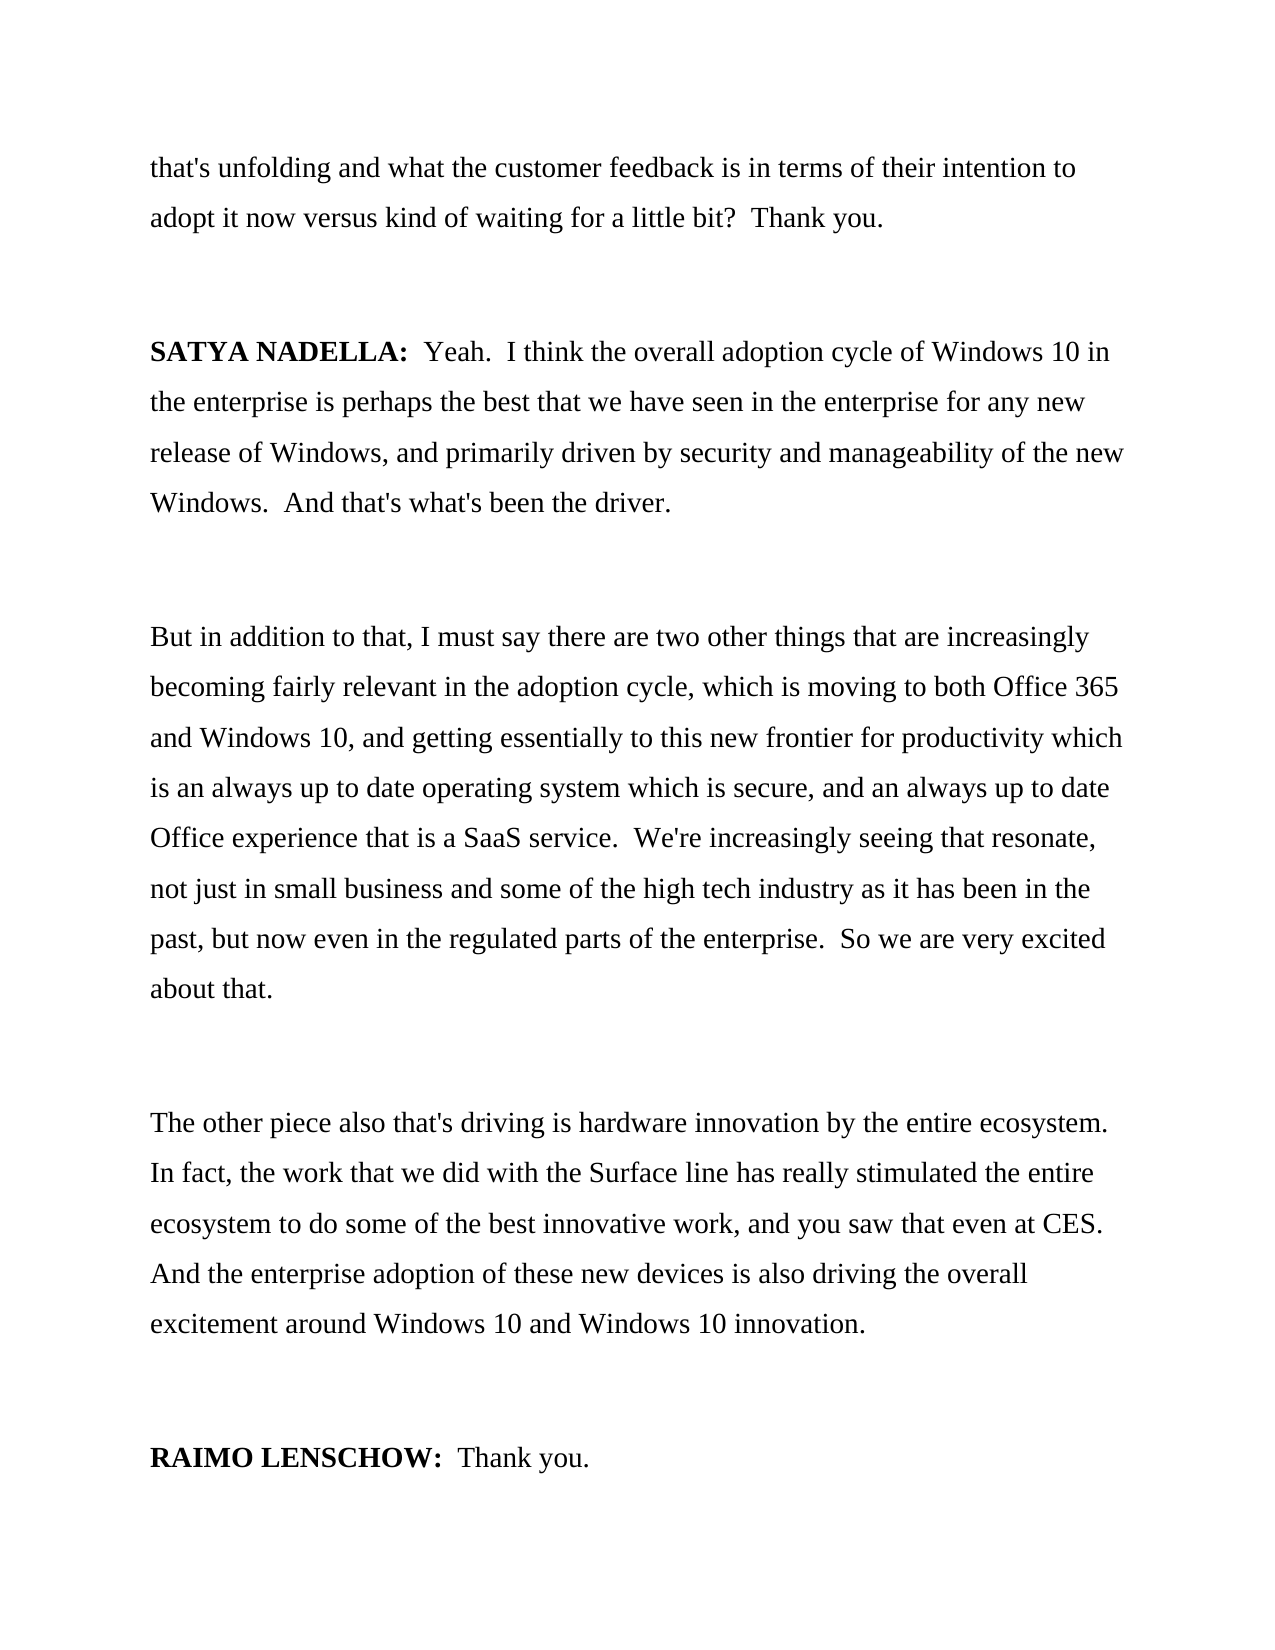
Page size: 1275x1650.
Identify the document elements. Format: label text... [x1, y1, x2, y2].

text RAIMO LENSCHOW: Thank you. [150, 1441, 1125, 1474]
text The other piece also that's driving is hardware innovation by the entire ecosystem. In fact, the work that we did with the Surface line has really stimulated the entire ecosystem to do some of the best innovative work, and you saw that even at CES. And the enterprise adoption of these new devices is also driving the overall excitement around Windows 10 and Windows 10 innovation. [150, 1105, 1125, 1340]
text But in addition to that, I must say there are two other things that are increasingly becoming fairly relevant in the adoption cycle, which is moving to both Office 365 and Windows 10, and getting essentially to this new frontier for productivity which is an always up to date operating system which is secure, and an always up to date Office experience that is a SaaS service. We're increasingly seeing that resonate, not just in small business and some of the high tech industry as it has been in the past, but now even in the regulated parts of the enterprise. So we are very excited about that. [150, 619, 1125, 1005]
text SATYA NADELLA: Yeah. I think the overall adoption cycle of Windows 10 in the enterprise is perhaps the best that we have seen in the enterprise for any new release of Windows, and primarily driven by security and manageability of the new Windows. And that's what's been the driver. [150, 334, 1125, 519]
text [150, 150, 1125, 234]
